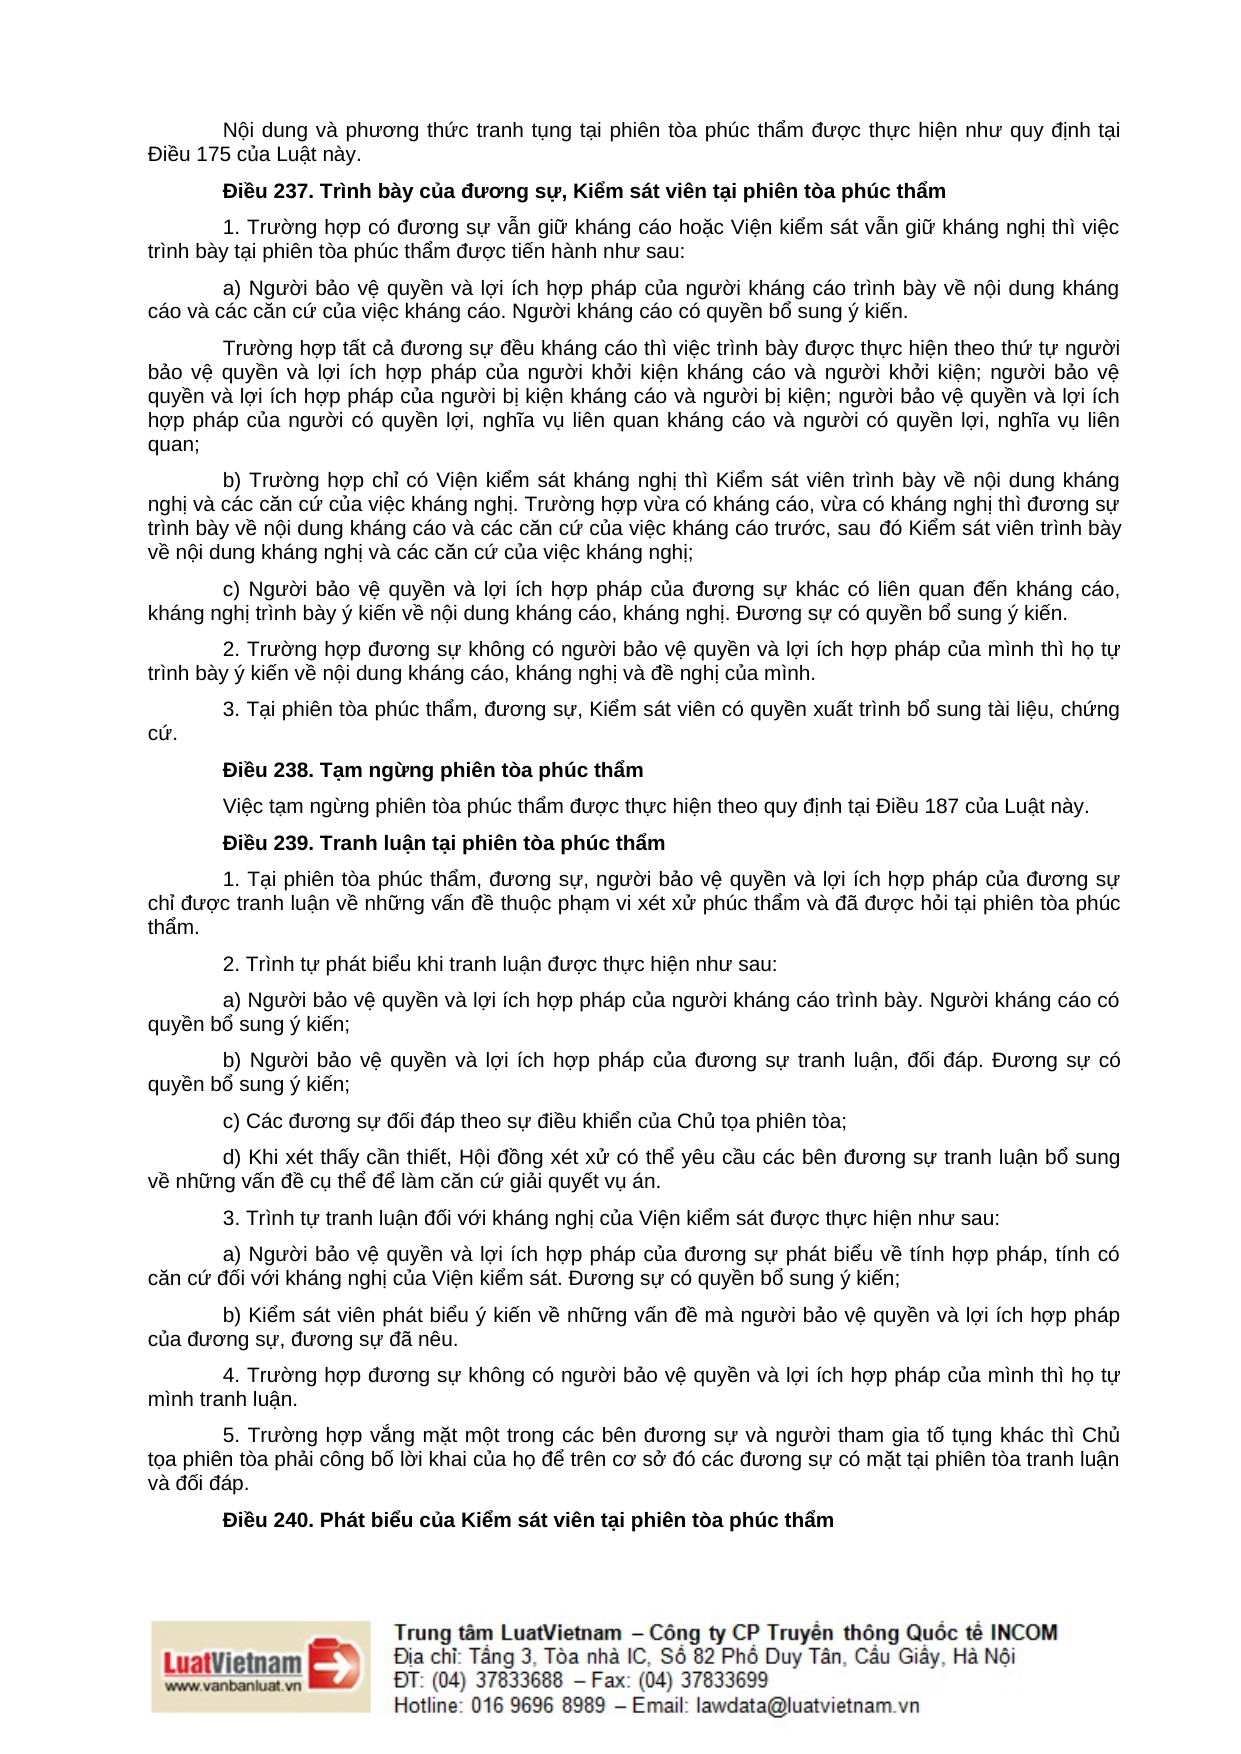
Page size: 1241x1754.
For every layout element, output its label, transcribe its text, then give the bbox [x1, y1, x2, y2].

text a) Người bảo vệ quyền và lợi ích hợp pháp của người kháng cáo trình bày. Người kháng cáo có quyền bổ sung ý kiến; [148, 988, 1122, 1036]
text Điều 240. Phát biểu của Kiểm sát viên tại phiên tòa phúc thẩm [148, 1508, 1122, 1532]
text d) Khi xét thấy cần thiết, Hội đồng xét xử có thể yêu cầu các bên đương sự tranh luận bổ sung về những vấn đề cụ thể để làm căn cứ giải quyết vụ án. [148, 1145, 1122, 1193]
text Điều 238. Tạm ngừng phiên tòa phúc thẩm [148, 758, 1122, 782]
text Nội dung và phương thức tranh tụng tại phiên tòa phúc thẩm được thực hiện như quy định tại Điều 175 của Luật này. [148, 118, 1122, 166]
text c) Các đương sự đối đáp theo sự điều khiển của Chủ tọa phiên tòa; [148, 1109, 1122, 1133]
text 2. Trường hợp đương sự không có người bảo vệ quyền và lợi ích hợp pháp của mình thì họ tự trình bày ý kiến về nội dung kháng cáo, kháng nghị và đề nghị của mình. [148, 637, 1122, 685]
text b) Người bảo vệ quyền và lợi ích hợp pháp của đương sự tranh luận, đối đáp. Đương sự có quyền bổ sung ý kiến; [148, 1048, 1122, 1096]
text c) Người bảo vệ quyền và lợi ích hợp pháp của đương sự khác có liên quan đến kháng cáo, kháng nghị trình bày ý kiến về nội dung kháng cáo, kháng nghị. Đương sự có quyền bổ sung ý kiến. [148, 576, 1122, 624]
text a) Người bảo vệ quyền và lợi ích hợp pháp của đương sự phát biểu về tính hợp pháp, tính có căn cứ đối với kháng nghị của Viện kiểm sát. Đương sự có quyền bổ sung ý kiến; [148, 1242, 1122, 1290]
text b) Kiểm sát viên phát biểu ý kiến về những vấn đề mà người bảo vệ quyền và lợi ích hợp pháp của đương sự, đương sự đã nêu. [148, 1302, 1122, 1350]
text 3. Trình tự tranh luận đối với kháng nghị của Viện kiểm sát được thực hiện như sau: [148, 1206, 1122, 1229]
text Điều 239. Tranh luận tại phiên tòa phúc thẩm [148, 831, 1122, 854]
picture [147, 1615, 1088, 1732]
text a) Người bảo vệ quyền và lợi ích hợp pháp của người kháng cáo trình bày về nội dung kháng cáo và các căn cứ của việc kháng cáo. Người kháng cáo có quyền bổ sung ý kiến. [148, 275, 1122, 323]
text 5. Trường hợp vắng mặt một trong các bên đương sự và người tham gia tố tụng khác thì Chủ tọa phiên tòa phải công bố lời khai của họ để trên cơ sở đó các đương sự có mặt tại phiên tòa tranh luận và đối đáp. [148, 1423, 1122, 1495]
text Trường hợp tất cả đương sự đều kháng cáo thì việc trình bày được thực hiện theo thứ tự người bảo vệ quyền và lợi ích hợp pháp của người khởi kiện kháng cáo và người khởi kiện; người bảo vệ quyền và lợi ích hợp pháp của người bị kiện kháng cáo và người bị kiện; người bảo vệ quyền và lợi ích hợp pháp của người có quyền lợi, nghĩa vụ liên quan kháng cáo và người có quyền lợi, nghĩa vụ liên quan; [148, 336, 1122, 456]
text 2. Trình tự phát biểu khi tranh luận được thực hiện như sau: [148, 951, 1122, 975]
text Việc tạm ngừng phiên tòa phúc thẩm được thực hiện theo quy định tại Điều 187 của Luật này. [148, 794, 1122, 818]
text 4. Trường hợp đương sự không có người bảo vệ quyền và lợi ích hợp pháp của mình thì họ tự mình tranh luận. [148, 1363, 1122, 1411]
text 1. Trường hợp có đương sự vẫn giữ kháng cáo hoặc Viện kiểm sát vẫn giữ kháng nghị thì việc trình bày tại phiên tòa phúc thẩm được tiến hành như sau: [148, 215, 1122, 263]
text 3. Tại phiên tòa phúc thẩm, đương sự, Kiểm sát viên có quyền xuất trình bổ sung tài liệu, chứng cứ. [148, 697, 1122, 745]
text 1. Tại phiên tòa phúc thẩm, đương sự, người bảo vệ quyền và lợi ích hợp pháp của đương sự chỉ được tranh luận về những vấn đề thuộc phạm vi xét xử phúc thẩm và đã được hỏi tại phiên tòa phúc thẩm. [148, 867, 1122, 939]
text b) Trường hợp chỉ có Viện kiểm sát kháng nghị thì Kiểm sát viên trình bày về nội dung kháng nghị và các căn cứ của việc kháng nghị. Trường hợp vừa có kháng cáo, vừa có kháng nghị thì đương sự trình bày về nội dung kháng cáo và các căn cứ của việc kháng cáo trước, sau đó Kiểm sát viên trình bày về nội dung kháng nghị và các căn cứ của việc kháng nghị; [148, 468, 1122, 564]
text Điều 237. Trình bày của đương sự, Kiểm sát viên tại phiên tòa phúc thẩm [148, 178, 1122, 202]
